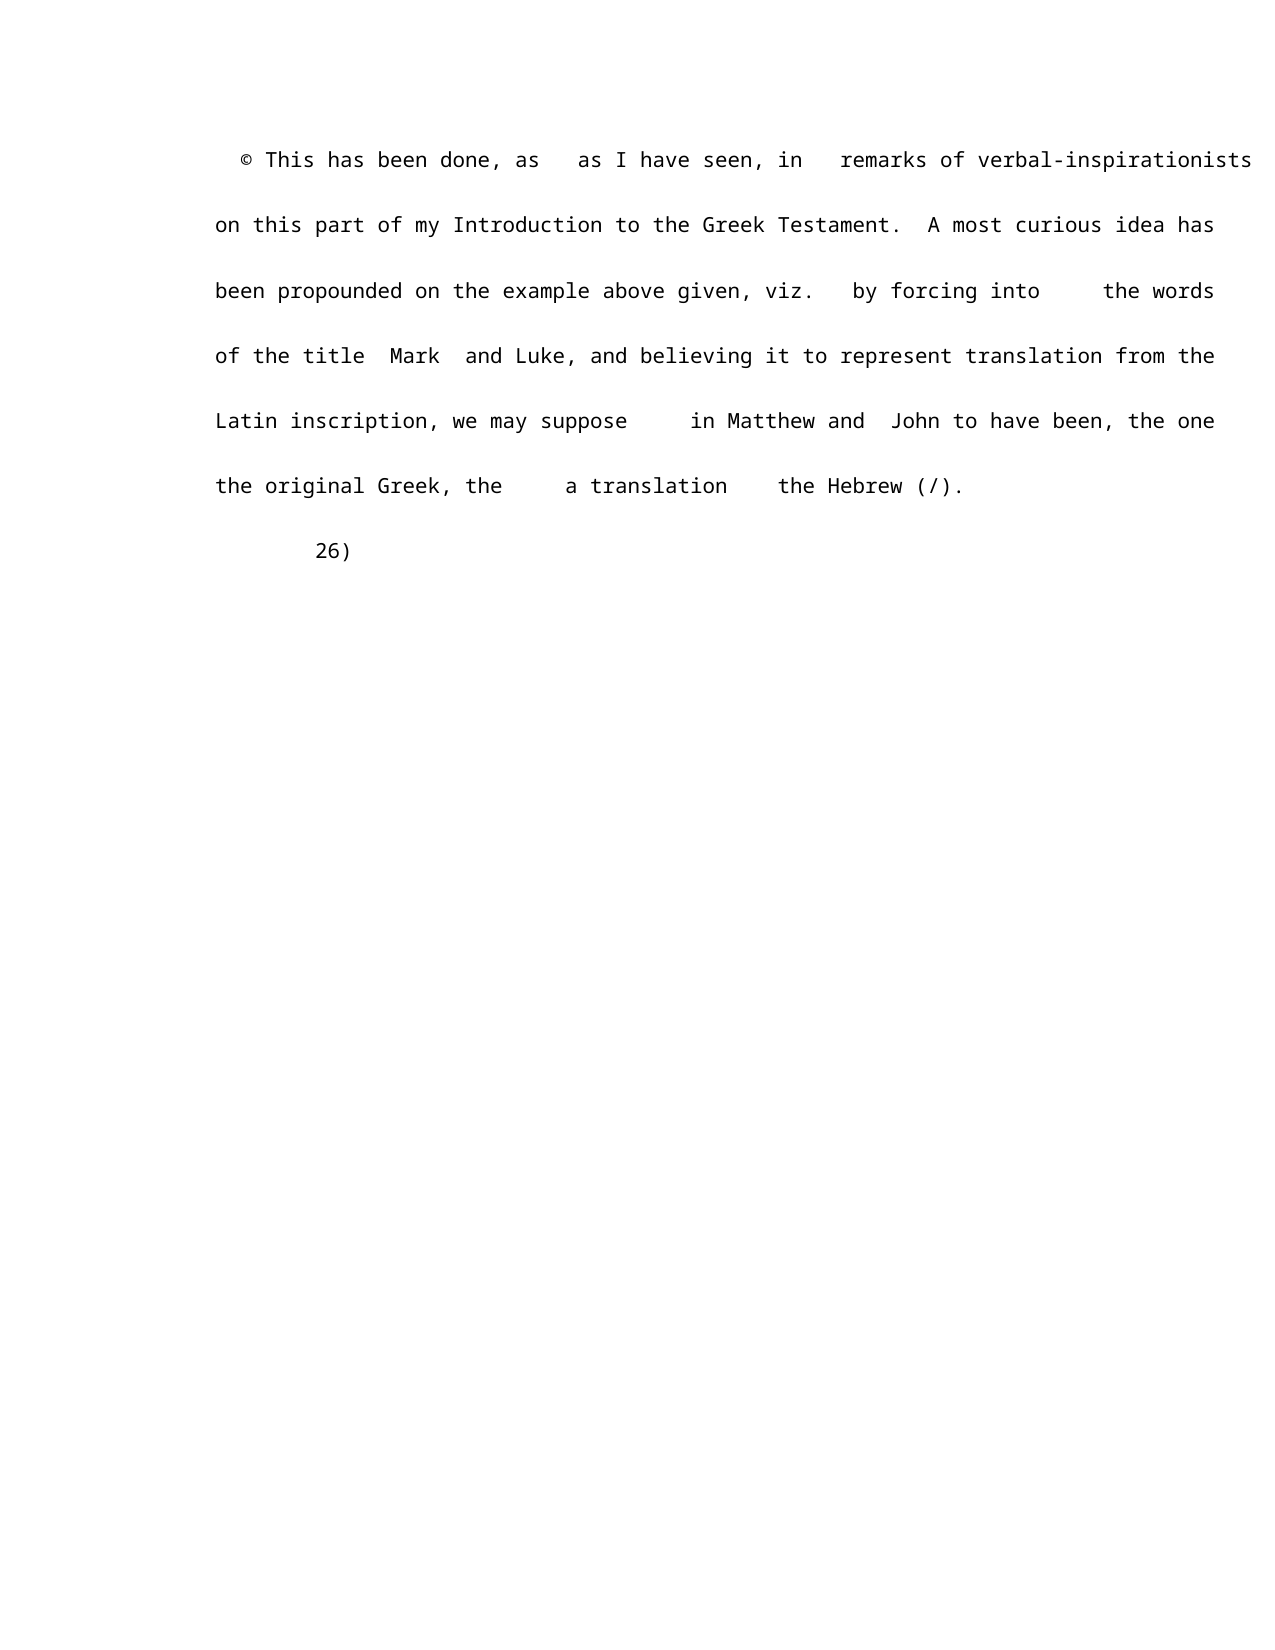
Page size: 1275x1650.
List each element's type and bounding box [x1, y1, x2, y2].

text [15, 15, 1260, 1149]
